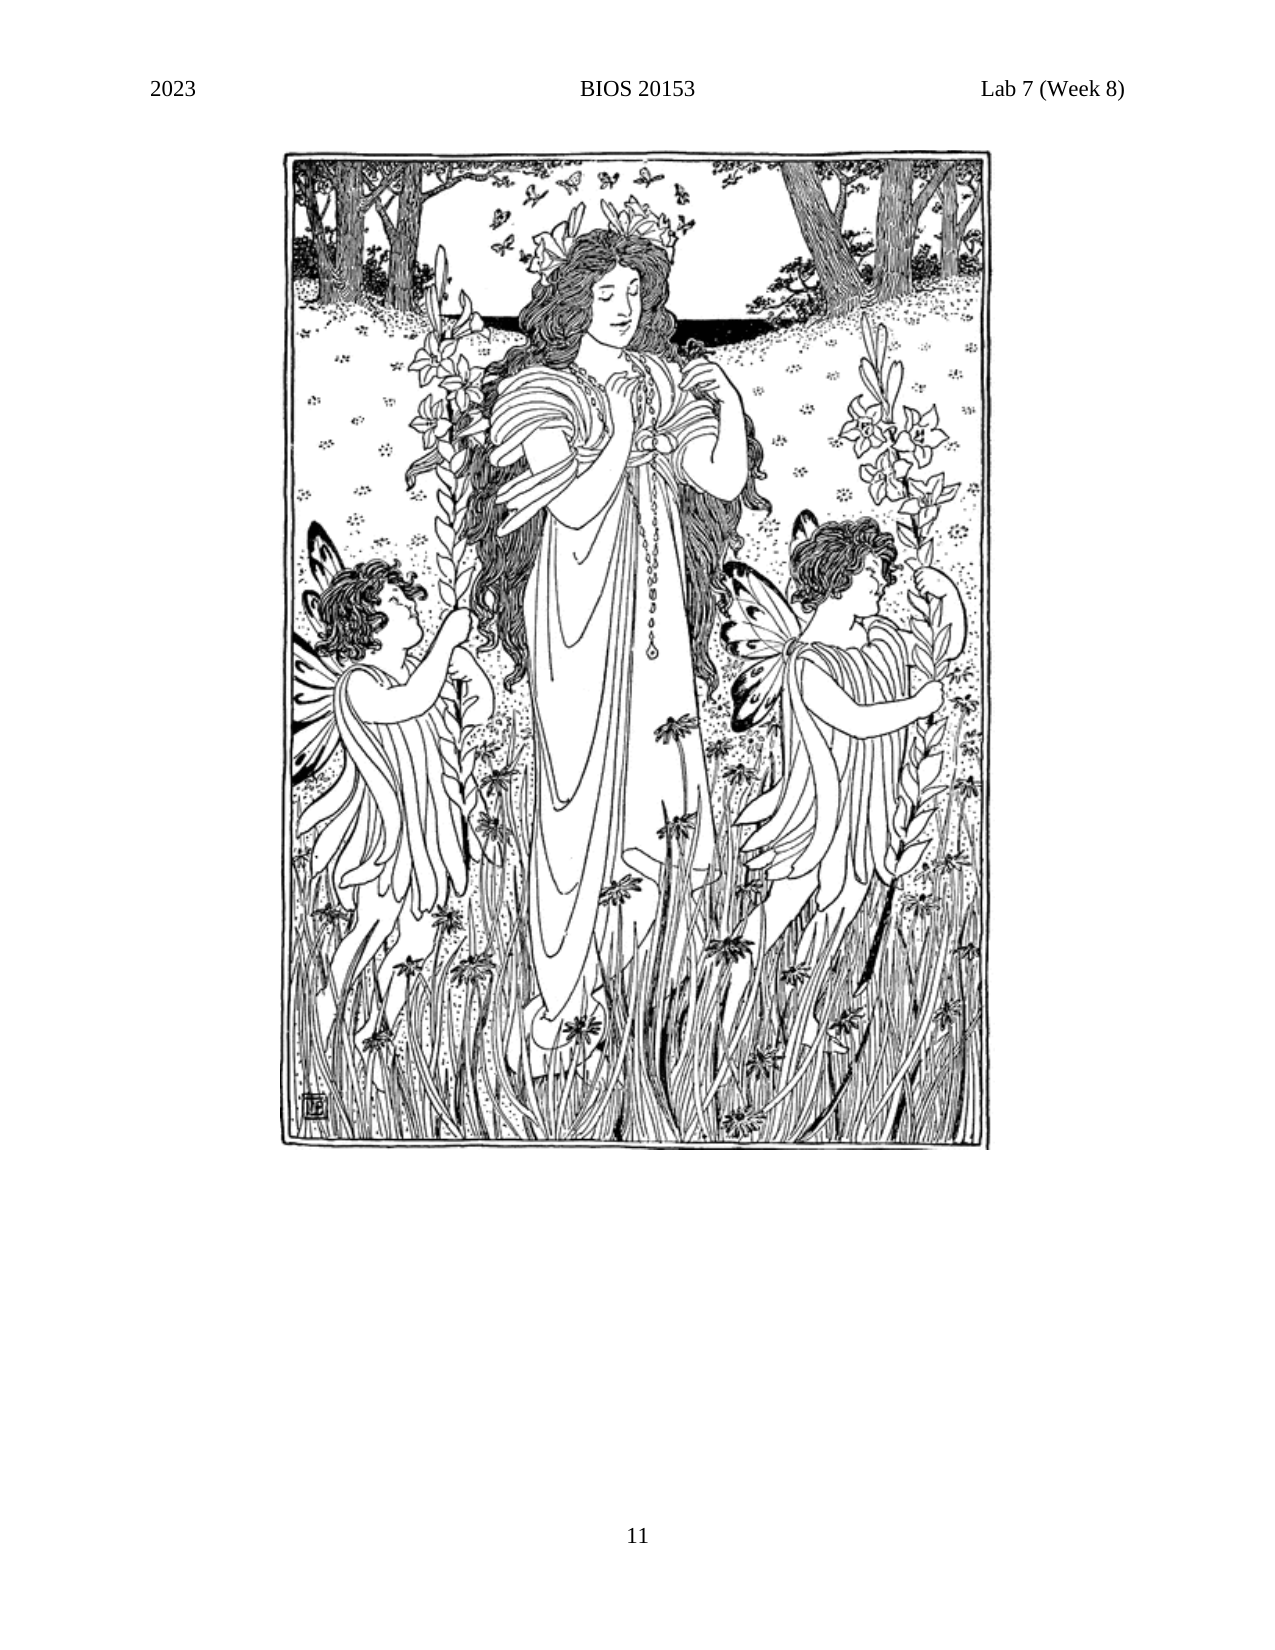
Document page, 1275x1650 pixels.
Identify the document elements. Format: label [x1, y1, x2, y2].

picture [280, 150, 995, 1150]
